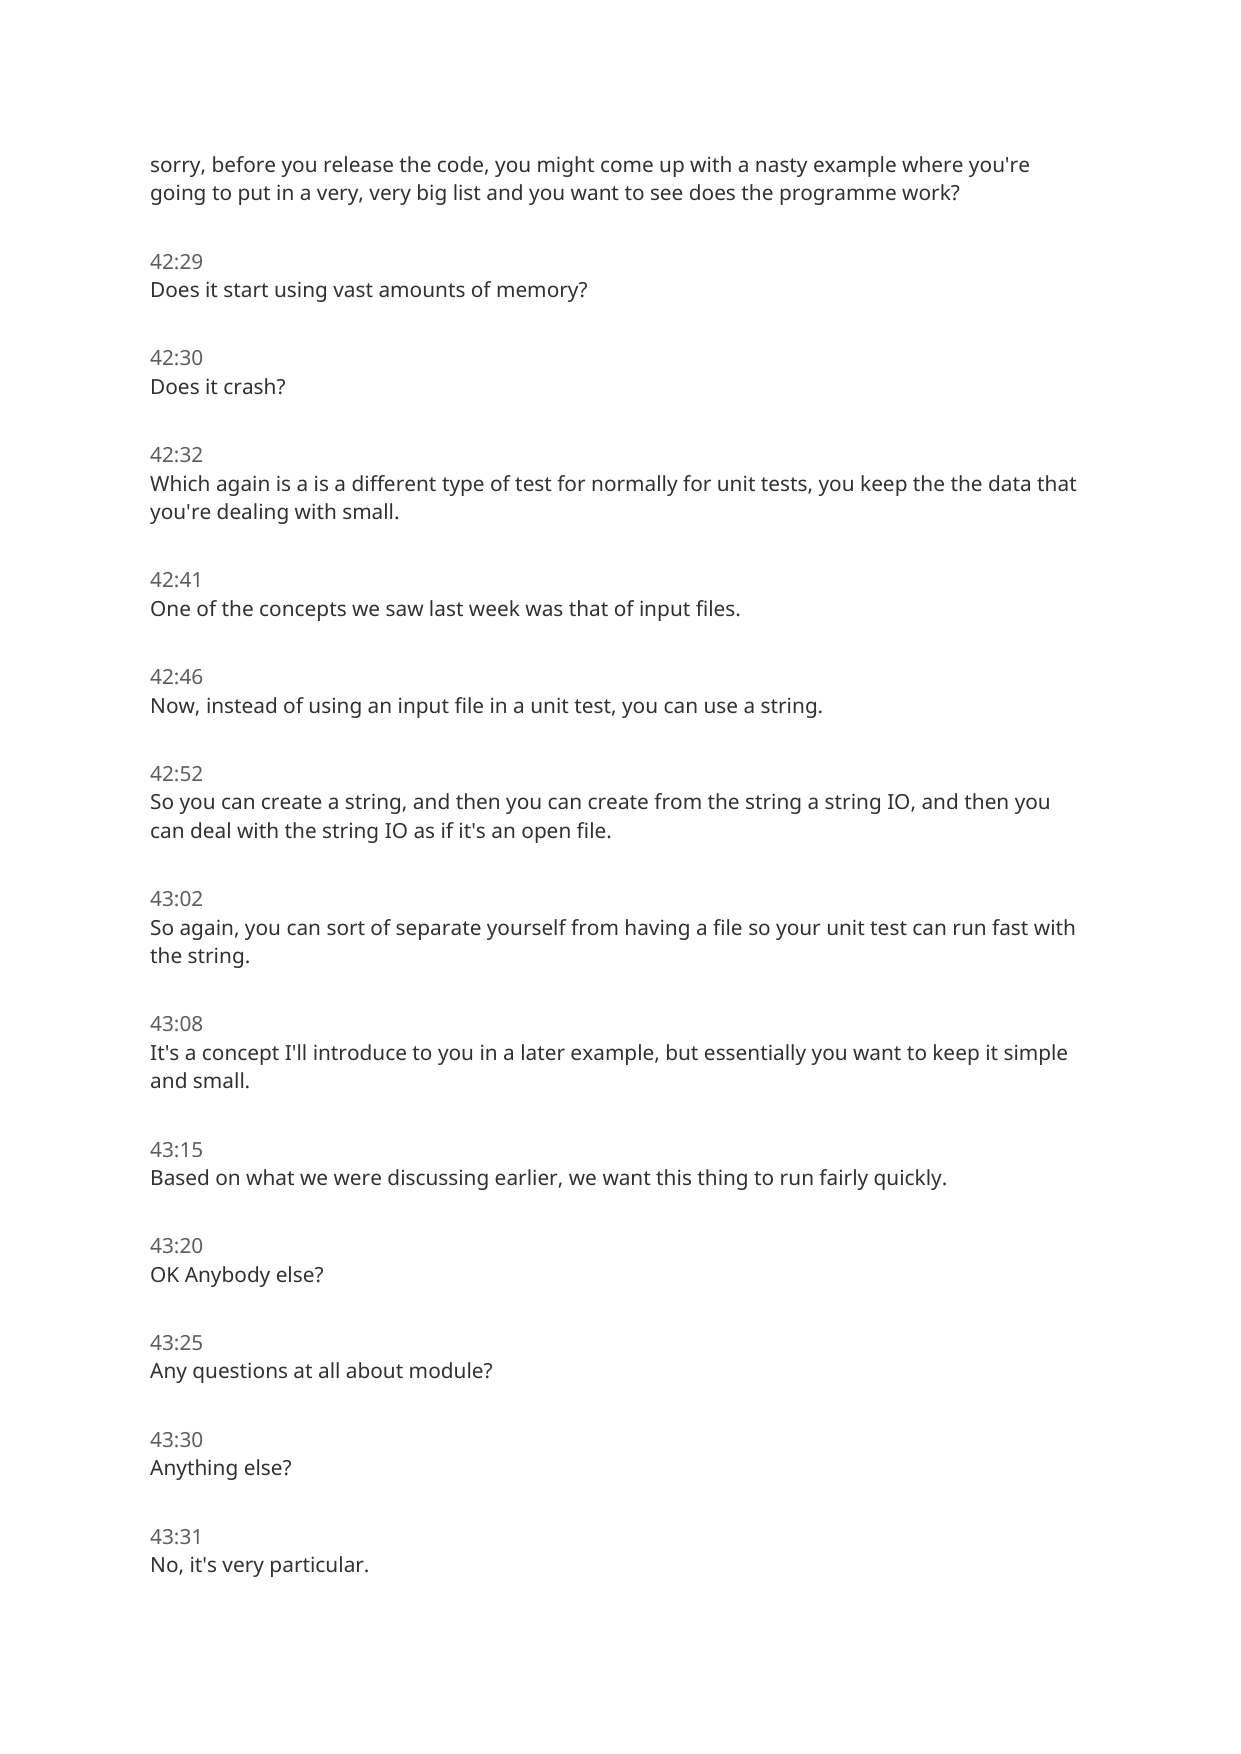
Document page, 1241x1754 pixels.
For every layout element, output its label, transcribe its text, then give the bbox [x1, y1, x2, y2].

text 43:15 Based on what we were discussing earlier, we want this thing to run fairly quickly. [150, 1106, 1090, 1192]
text 42:29 Does it start using vast amounts of memory? [150, 218, 1090, 304]
text 43:08 It's a concept I'll introduce to you in a later example, but essentially you want to keep it simple and small. [150, 981, 1090, 1095]
text 43:31 No, it's very particular. [150, 1493, 1090, 1579]
text 43:25 Any questions at all about module? [150, 1300, 1090, 1385]
text 43:02 So again, you can sort of separate yourself from having a file so your unit test can run fast with the string. [150, 856, 1090, 969]
text 42:52 So you can create a string, and then you can create from the string a string IO, and then you can deal with the string IO as if it's an open file. [150, 731, 1090, 844]
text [150, 150, 1090, 207]
text 42:46 Now, instead of using an input file in a unit test, you can use a string. [150, 634, 1090, 719]
text 42:41 One of the concepts we saw last week was that of input files. [150, 537, 1090, 622]
text 43:20 OK Anybody else? [150, 1203, 1090, 1288]
text 42:32 Which again is a is a different type of test for normally for unit tests, you keep the the data that you're dealing with small. [150, 412, 1090, 526]
text 42:30 Does it crash? [150, 315, 1090, 400]
text 43:30 Anything else? [150, 1397, 1090, 1482]
